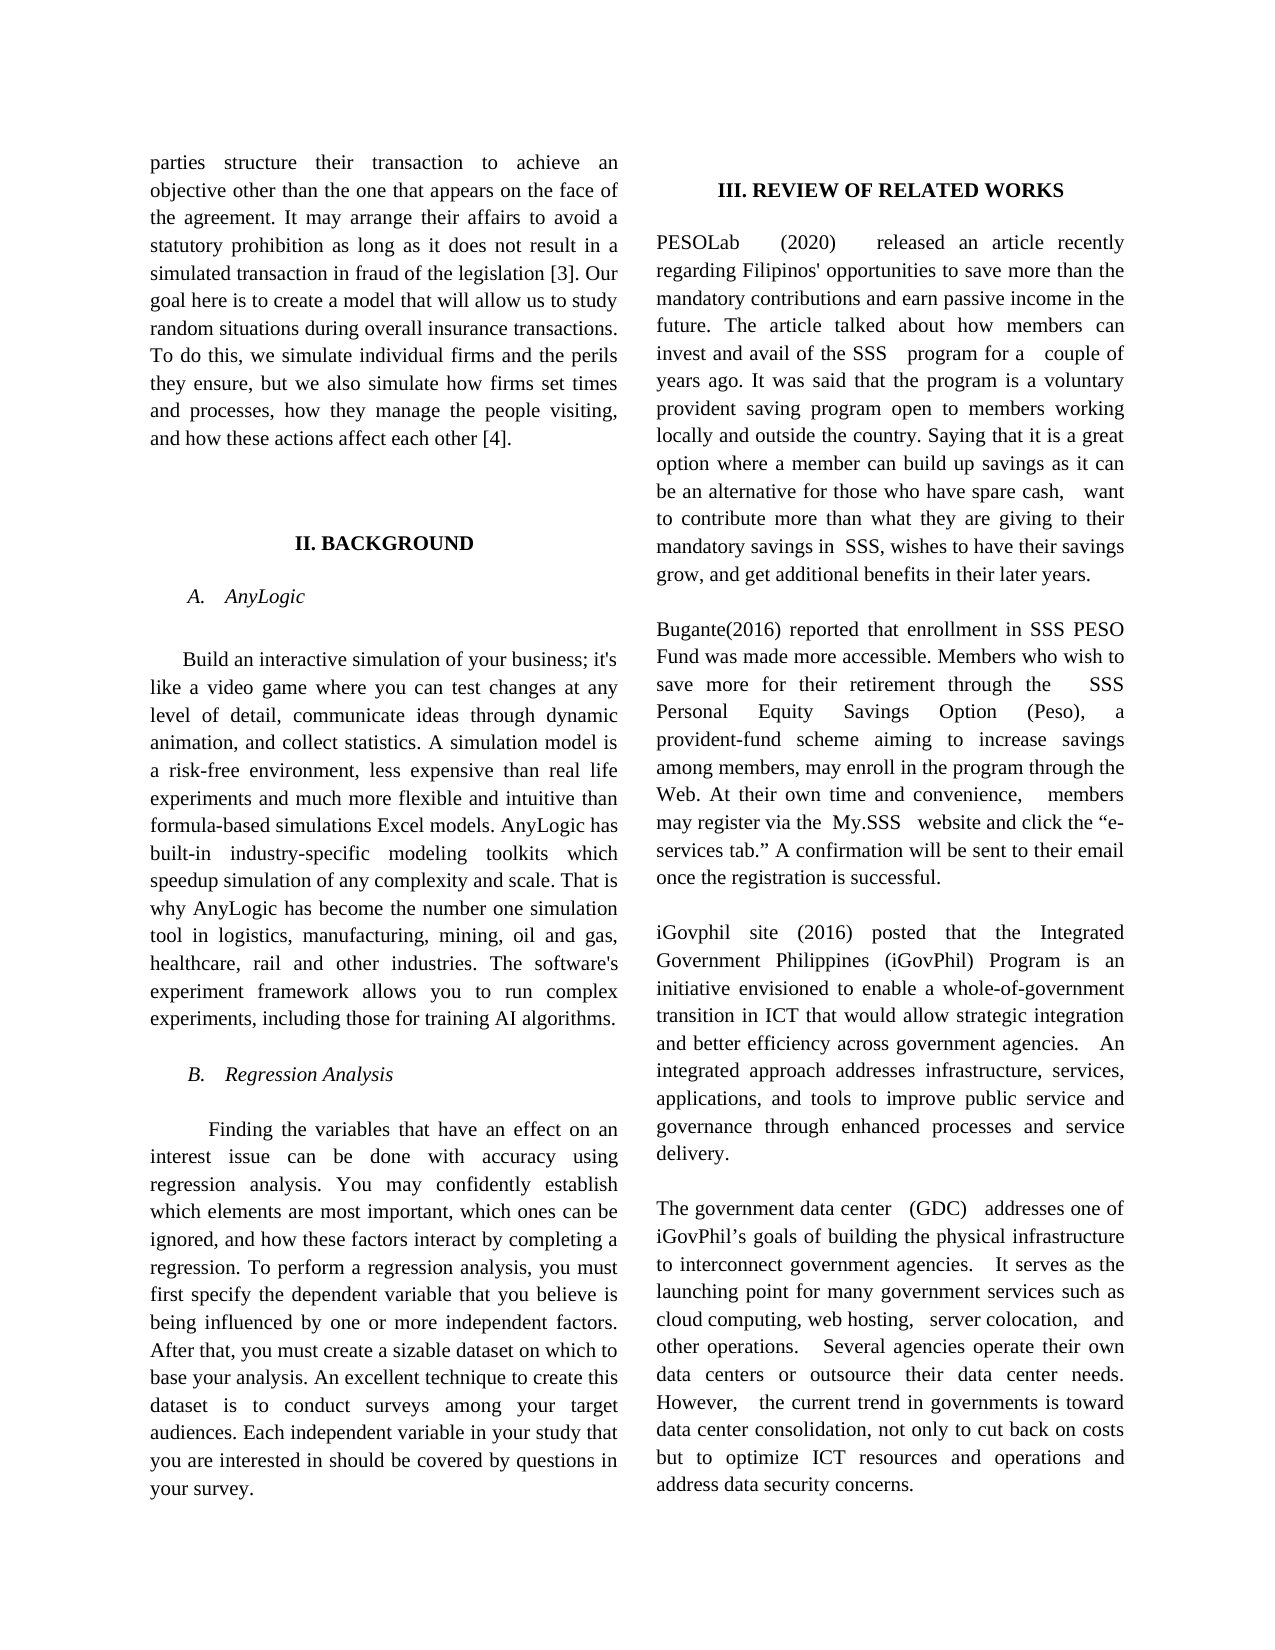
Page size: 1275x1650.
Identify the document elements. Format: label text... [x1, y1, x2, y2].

text iGovphil site (2016) posted that the Integrated Government Philippines (iGovPhil) Program is an initiative envisioned to enable a whole-of-government transition in ICT that would allow strategic integration and better efficiency across government agencies. An integrated approach addresses infrastructure, services, applications, and tools to improve public service and governance through enhanced processes and service delivery. [656, 920, 1125, 1165]
text Bugante(2016) reported that enrollment in SSS PESO Fund was made more accessible. Members who wish to save more for their retirement through the SSS Personal Equity Savings Option (Peso), a provident-fund scheme aiming to increase savings among members, may enroll in the program through the Web. At their own time and convenience, members may register via the My.SSS website and click the “e-services tab.” A confirmation will be sent to their email once the registration is successful. [656, 617, 1125, 889]
subtitle III. REVIEW OF RELATED WORKS [656, 150, 1125, 202]
text Finding the variables that have an effect on an interest issue can be done with accuracy using regression analysis. You may confidently establish which elements are most important, which ones can be ignored, and how these factors interact by completing a regression. To perform a regression analysis, you must first specify the dependent variable that you believe is being influenced by one or more independent factors. After that, you must create a sizable dataset on which to base your analysis. An excellent technique to create this dataset is to conduct surveys among your target audiences. Each independent variable in your study that you are interested in should be covered by questions in your survey. [150, 1117, 619, 1499]
subtitle II. BACKGROUND [150, 504, 619, 555]
list Regression Analysis [187, 1061, 619, 1086]
text The government data center (GDC) addresses one of iGovPhil’s goals of building the physical infrastructure to interconnect government agencies. It serves as the launching point for many government services such as cloud computing, web hosting, server colocation, and other operations. Several agencies operate their own data centers or outsource their data center needs. However, the current trend in governments is toward data center consolidation, not only to cut back on costs but to optimize ICT resources and operations and address data security concerns. [656, 1196, 1125, 1496]
subtitle AnyLogic [187, 584, 619, 608]
text PESOLab (2020) released an article recently regarding Filipinos' opportunities to save more than the mandatory contributions and earn passive income in the future. The article talked about how members can invest and avail of the SSS program for a couple of years ago. It was said that the program is a voluntary provident saving program open to members working locally and outside the country. Saying that it is a great option where a member can build up savings as it can be an alternative for those who have spare cash, want to contribute more than what they are giving to their mandatory savings in SSS, wishes to have their savings grow, and get additional benefits in their later years. [656, 230, 1125, 586]
text Build an interactive simulation of your business; it's like a video game where you can test changes at any level of detail, communicate ideas through dynamic animation, and collect statistics. A simulation model is a risk-free environment, less expensive than real life experiments and much more flexible and intuitive than formula-based simulations Excel models. AnyLogic has built-in industry-specific modeling toolkits which speedup simulation of any complexity and scale. That is why AnyLogic has become the number one simulation tool in logistics, manufacturing, mining, oil and gas, healthcare, rail and other industries. The software's experiment framework allows you to run complex experiments, including those for training AI algorithms. [150, 647, 619, 1030]
